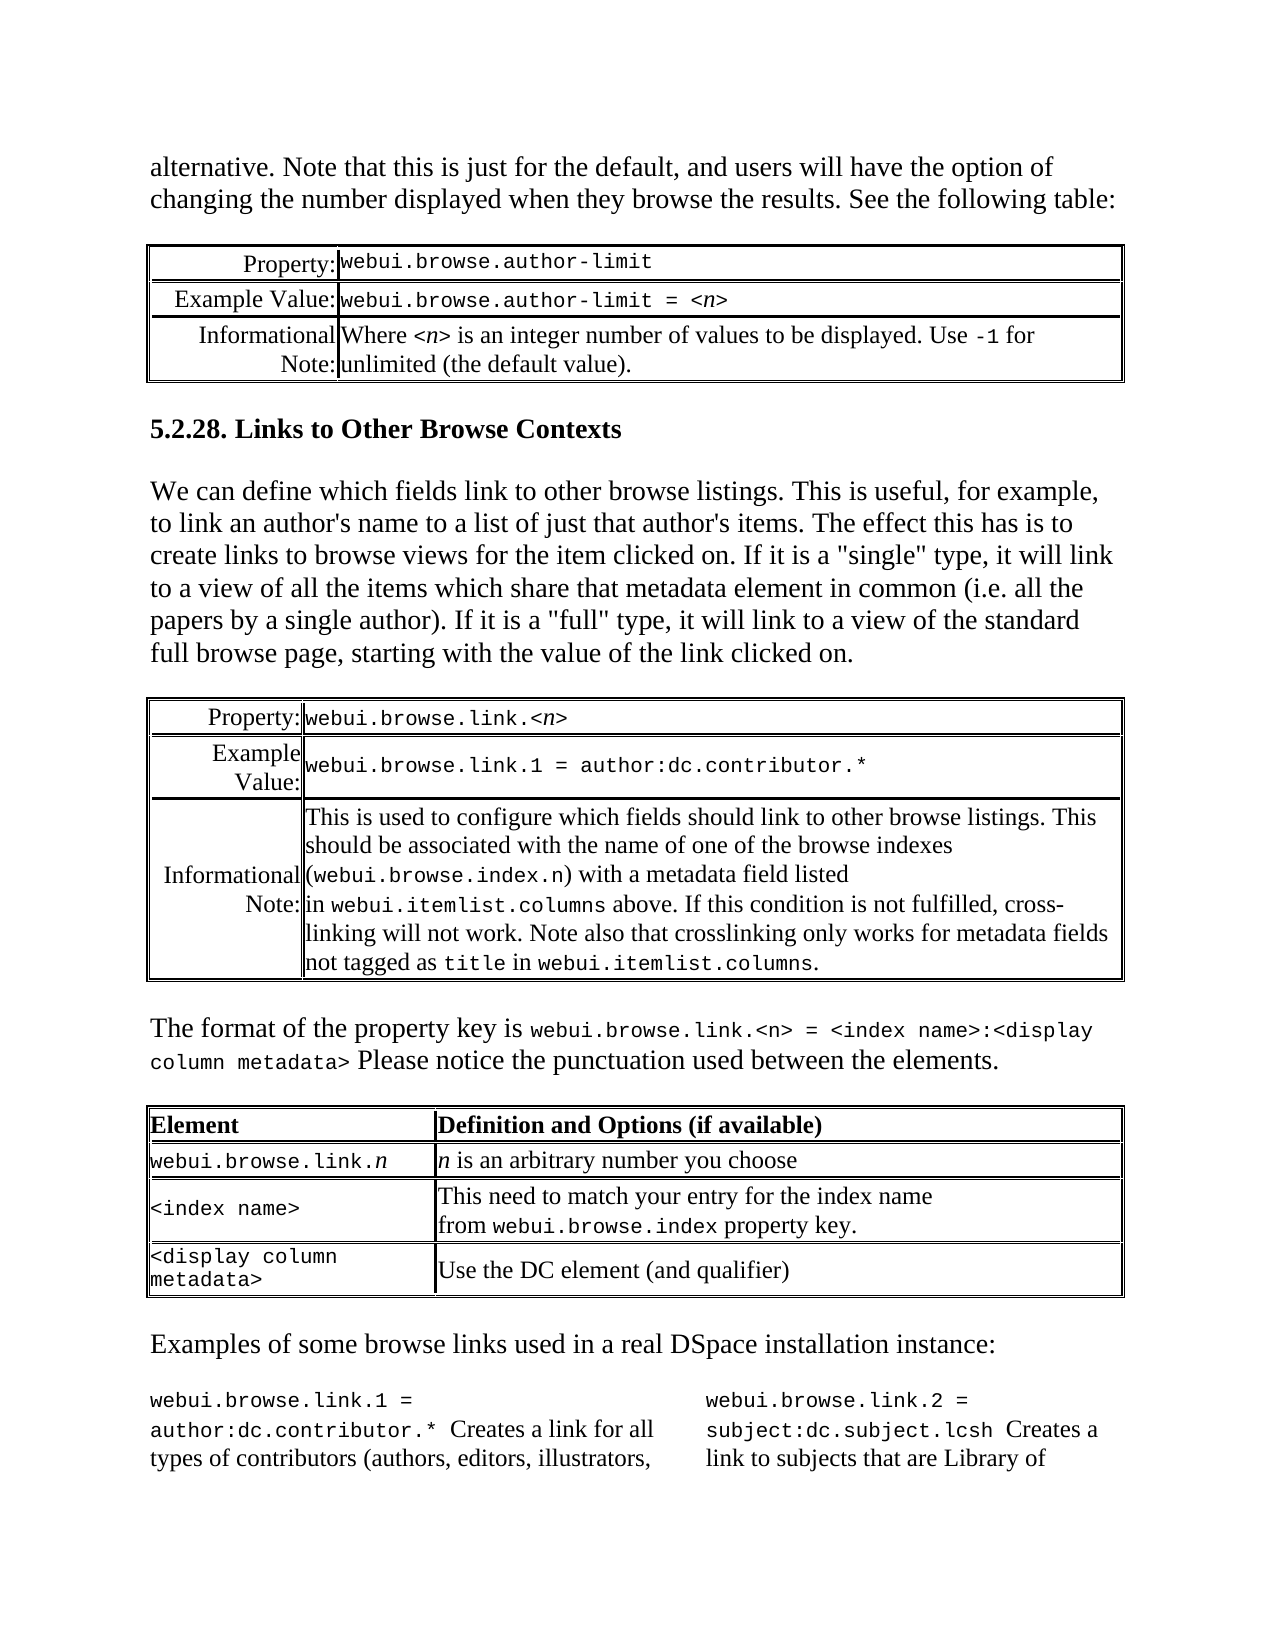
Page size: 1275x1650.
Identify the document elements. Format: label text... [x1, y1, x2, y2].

table_cell Where <n> is an integer number of values to be displayed. Use -1 for unlimited (the default value). [338, 315, 1121, 380]
table_cell <index name> [150, 1176, 434, 1241]
text The format of the property key is webui.browse.link.<n> = <index name>:<display column metadata> Please notice the punctuation used between the elements. [150, 1011, 1125, 1076]
table_cell <display column metadata> [148, 1241, 435, 1294]
table_header Element [150, 1109, 435, 1140]
table_cell This need to match your entry for the index name from webui.browse.index property key. [437, 1176, 1122, 1241]
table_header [704, 1389, 1133, 1473]
table_header Definition and Options (if available) [435, 1109, 1121, 1140]
text Examples of some browse links used in a real DSpace installation instance: [150, 1327, 1125, 1359]
table_header Property: [150, 699, 303, 733]
table_cell Use the DC element (and qualifier) [435, 1241, 1123, 1294]
table_header webui.browse.link.<n> [303, 701, 1121, 733]
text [150, 150, 1125, 215]
table_cell This is used to configure which fields should link to other browse listings. This should be associated with the name of one of the browse indexes (webui.browse.index.n) with a metadata field listed in webui.itemlist.columns above. If this condition is not fulfilled, cross-linking will not work. Note also that crosslinking only works for metadata fields not tagged as title in webui.itemlist.columns. [303, 797, 1121, 978]
table_cell webui.browse.link.1 = author:dc.contributor.* [305, 733, 1122, 797]
table_cell Example Value: [150, 733, 301, 797]
table_cell webui.browse.author-limit = <n> [340, 279, 1122, 315]
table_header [149, 1389, 704, 1473]
table_header webui.browse.author-limit [338, 247, 1121, 279]
table_header Property: [150, 246, 338, 279]
text We can define which fields link to other browse listings. This is useful, for example, to link an author's name to a list of just that author's items. The effect this has is to create links to browse views for the item clicked on. If it is a "single" type, it will link to a view of all the items which share that metadata element in common (i.e. all the papers by a single author). If it is a "full" type, it will link to a view of the standard full browse page, starting with the value of the link clicked on. [150, 474, 1125, 668]
table_cell Informational Note: [150, 315, 338, 380]
text 5.2.28. Links to Other Browse Contexts [150, 412, 1125, 444]
table_cell webui.browse.link.n [150, 1140, 434, 1176]
table_cell Example Value: [150, 279, 337, 315]
table_cell n is an arbitrary number you choose [437, 1140, 1122, 1176]
table_cell Informational Note: [150, 797, 303, 978]
